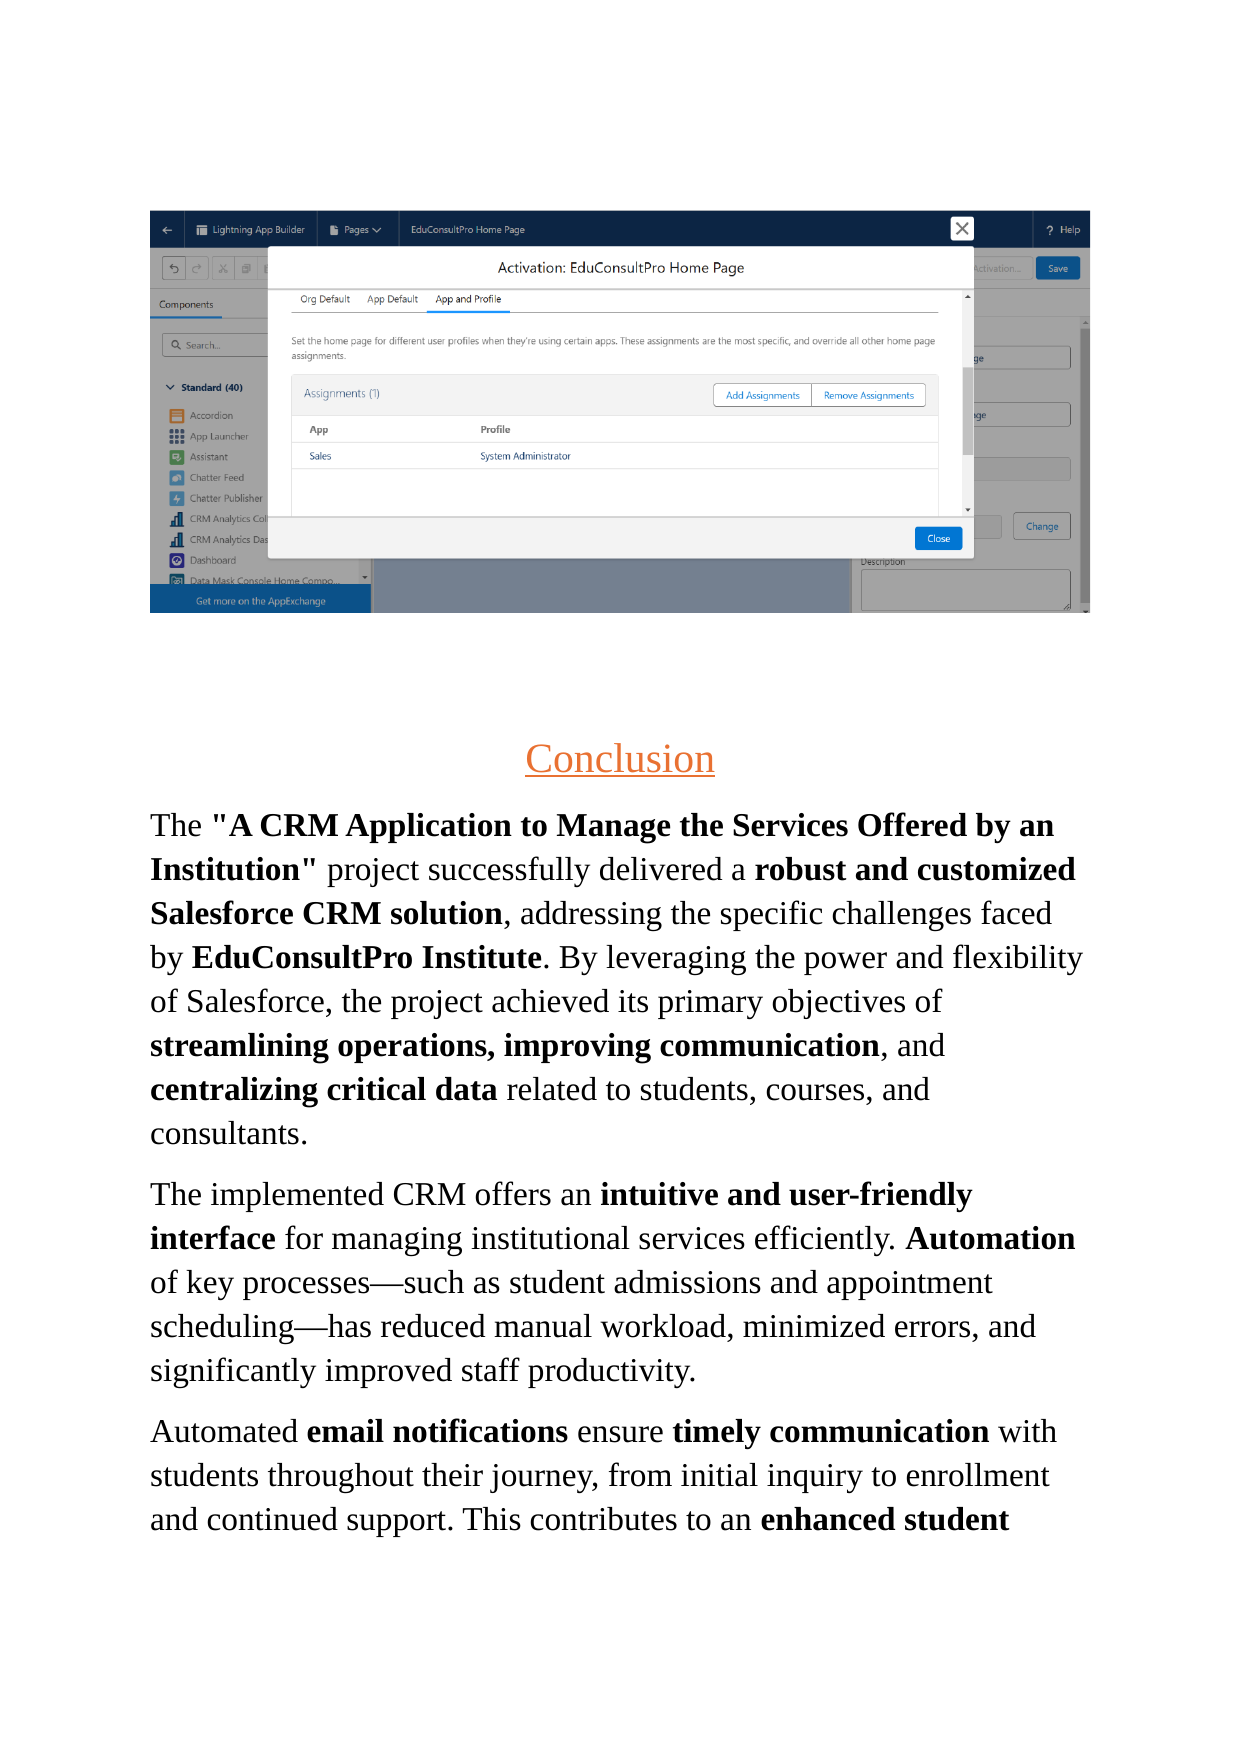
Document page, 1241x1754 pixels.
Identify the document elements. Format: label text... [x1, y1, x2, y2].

text Conclusion [150, 733, 1090, 781]
text The "A CRM Application to Manage the Services Offered by an Institution" project successfully delivered a robust and customized Salesforce CRM solution, addressing the specific challenges faced by EduConsultPro Institute. By leveraging the power and flexibility of Salesforce, the project achieved its primary objectives of streamlining operations, improving communication, and centralizing critical data related to students, courses, and consultants. [150, 805, 1090, 1152]
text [150, 1411, 1090, 1538]
text The implemented CRM offers an intuitive and user-friendly interface for managing institutional services efficiently. Automation of key processes—such as student admissions and appointment scheduling—has reduced manual workload, minimized errors, and significantly improved staff productivity. [150, 1174, 1090, 1389]
picture [150, 210, 1091, 613]
